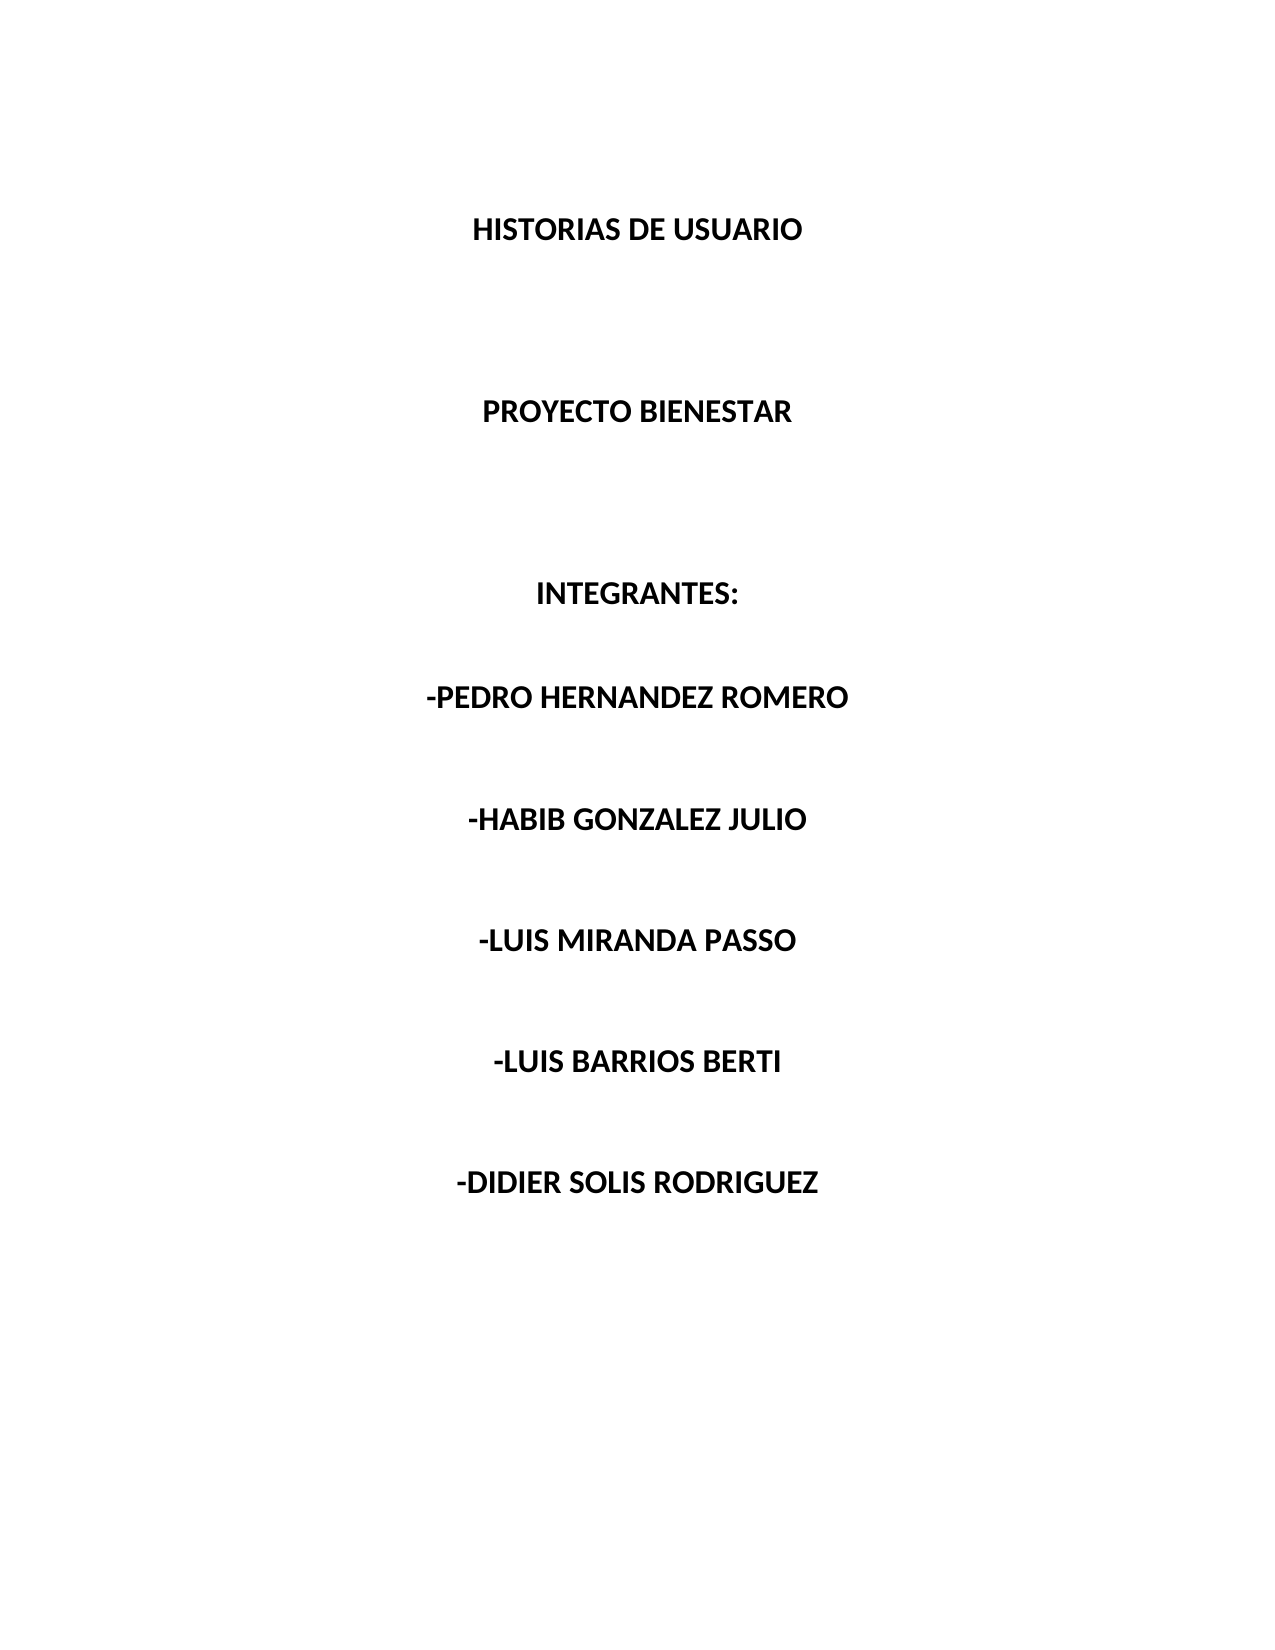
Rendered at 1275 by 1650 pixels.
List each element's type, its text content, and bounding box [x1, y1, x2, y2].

text INTEGRANTES: [177, 572, 1098, 613]
text -PEDRO HERNANDEZ ROMERO [177, 633, 1098, 717]
text HISTORIAS DE USUARIO [177, 208, 1098, 249]
text -LUIS BARRIOS BERTI [177, 1040, 1098, 1081]
text PROYECTO BIENESTAR [177, 390, 1098, 431]
text -DIDIER SOLIS RODRIGUEZ [177, 1162, 1098, 1202]
text -HABIB GONZALEZ JULIO [177, 798, 1098, 838]
text -LUIS MIRANDA PASSO [177, 919, 1098, 960]
